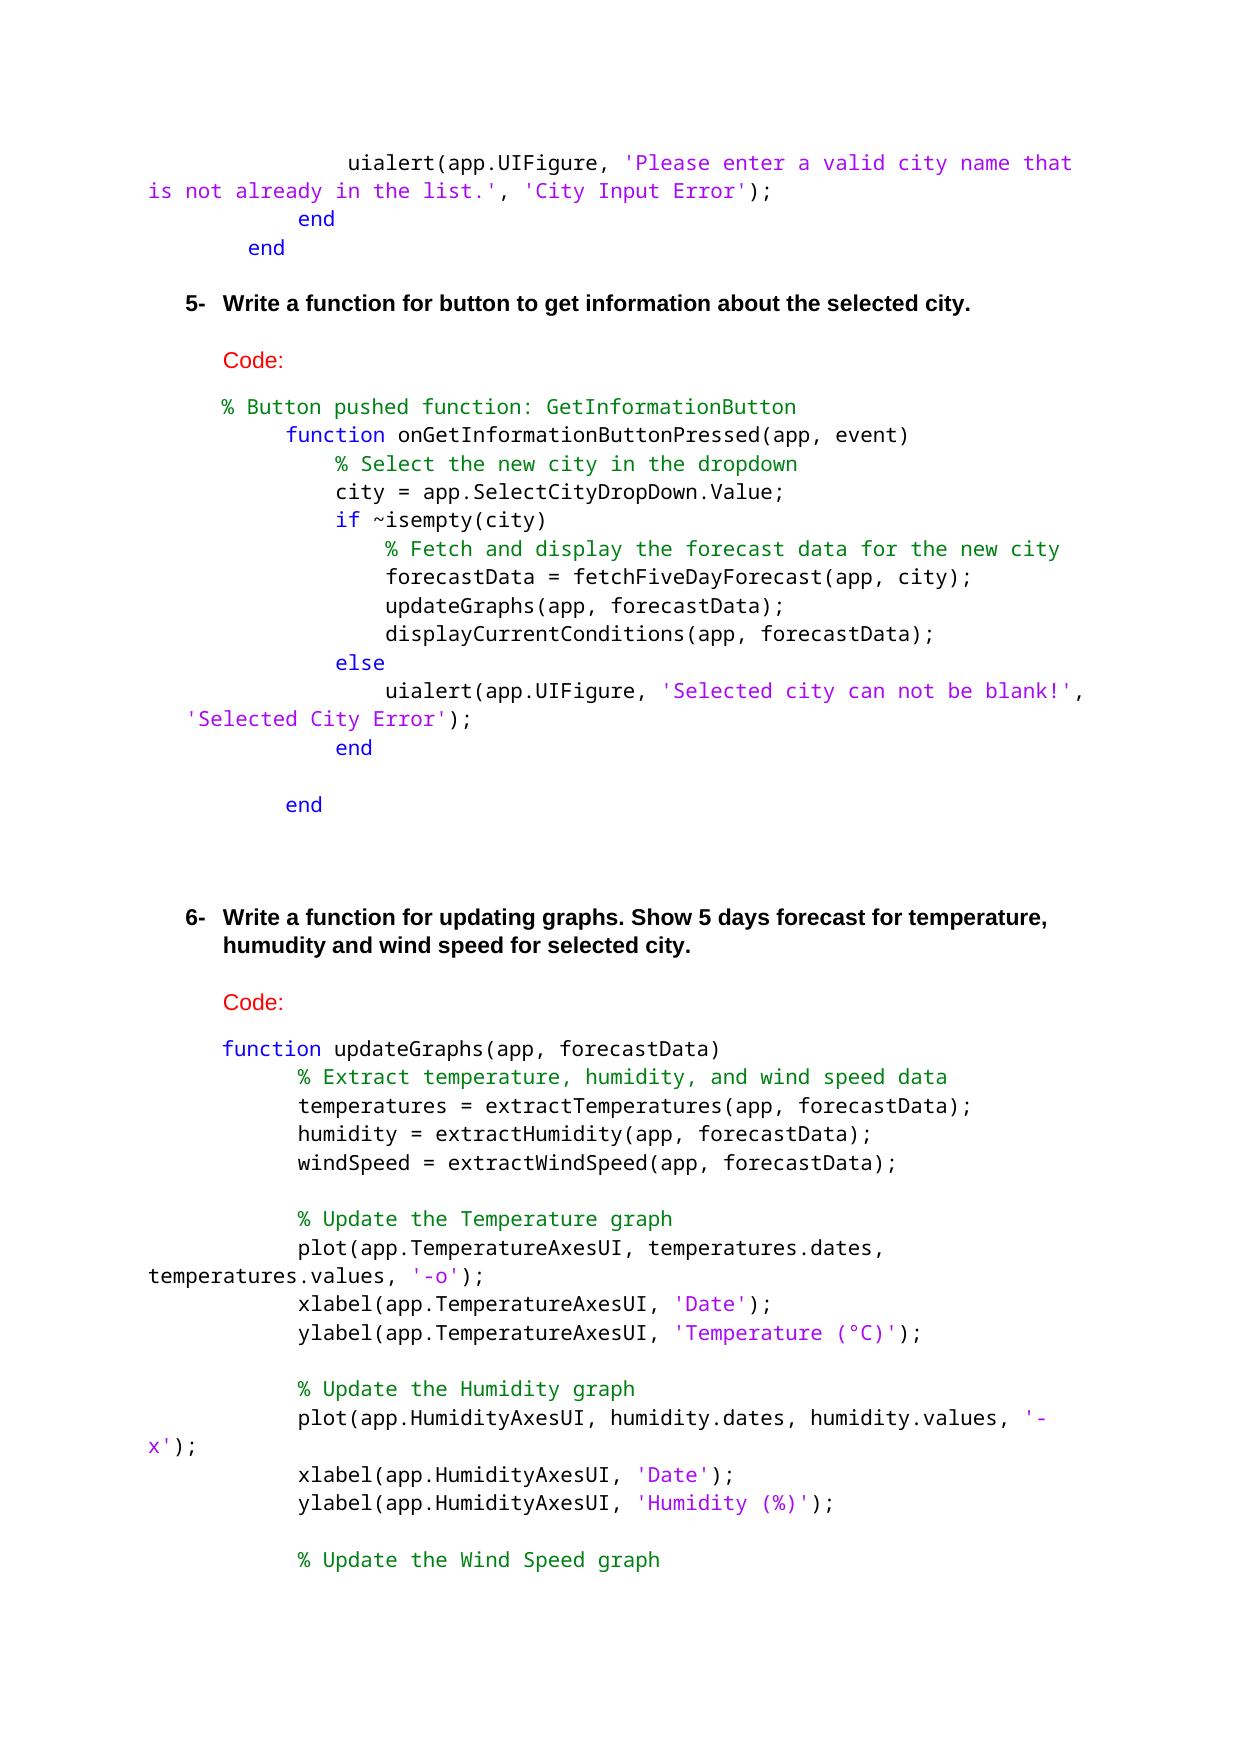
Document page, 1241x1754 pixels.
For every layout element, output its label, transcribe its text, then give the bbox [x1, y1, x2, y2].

text ylabel(app.TemperatureAxesUI, 'Temperature (°C)'); [148, 1318, 1093, 1346]
list Code: [223, 347, 1093, 373]
text end [185, 790, 1093, 818]
text else [185, 648, 1093, 676]
text % Update the Humidity graph [148, 1374, 1093, 1403]
text end [148, 233, 1093, 261]
text % Button pushed function: GetInformationButton [185, 392, 1093, 420]
text updateGraphs(app, forecastData); [185, 591, 1093, 619]
text xlabel(app.TemperatureAxesUI, 'Date'); [148, 1289, 1093, 1318]
text uialert(app.UIFigure, 'Please enter a valid city name that is not already in the list.', 'City Input Error'); [148, 148, 1093, 204]
text ylabel(app.HumidityAxesUI, 'Humidity (%)'); [148, 1488, 1093, 1517]
text % Fetch and display the forecast data for the new city [185, 534, 1093, 562]
text end [148, 204, 1093, 233]
text humidity = extractHumidity(app, forecastData); [148, 1119, 1093, 1148]
list Write a function for button to get information about the selected city. [185, 290, 1093, 316]
text plot(app.HumidityAxesUI, humidity.dates, humidity.values, '-x'); [148, 1403, 1093, 1460]
text city = app.SelectCityDropDown.Value; [185, 477, 1093, 506]
text function onGetInformationButtonPressed(app, event) [185, 420, 1093, 449]
text displayCurrentConditions(app, forecastData); [185, 619, 1093, 648]
text forecastData = fetchFiveDayForecast(app, city); [185, 562, 1093, 591]
text plot(app.TemperatureAxesUI, temperatures.dates, temperatures.values, '-o'); [148, 1233, 1093, 1289]
text uialert(app.UIFigure, 'Selected city can not be blank!', 'Selected City Error'); [185, 676, 1093, 733]
text % Select the new city in the dropdown [185, 449, 1093, 477]
text % Update the Wind Speed graph [148, 1545, 1093, 1573]
text if ~isempty(city) [185, 506, 1093, 534]
text % Extract temperature, humidity, and wind speed data [148, 1062, 1093, 1091]
text xlabel(app.HumidityAxesUI, 'Date'); [148, 1460, 1093, 1488]
list Write a function for updating graphs. Show 5 days forecast for temperature, humudity and wind speed for selected city. [185, 904, 1093, 958]
text windSpeed = extractWindSpeed(app, forecastData); [148, 1148, 1093, 1176]
text temperatures = extractTemperatures(app, forecastData); [148, 1091, 1093, 1119]
text end [185, 733, 1093, 761]
text % Update the Temperature graph [148, 1204, 1093, 1233]
list Code: [223, 989, 1093, 1015]
text function updateGraphs(app, forecastData) [148, 1034, 1093, 1062]
